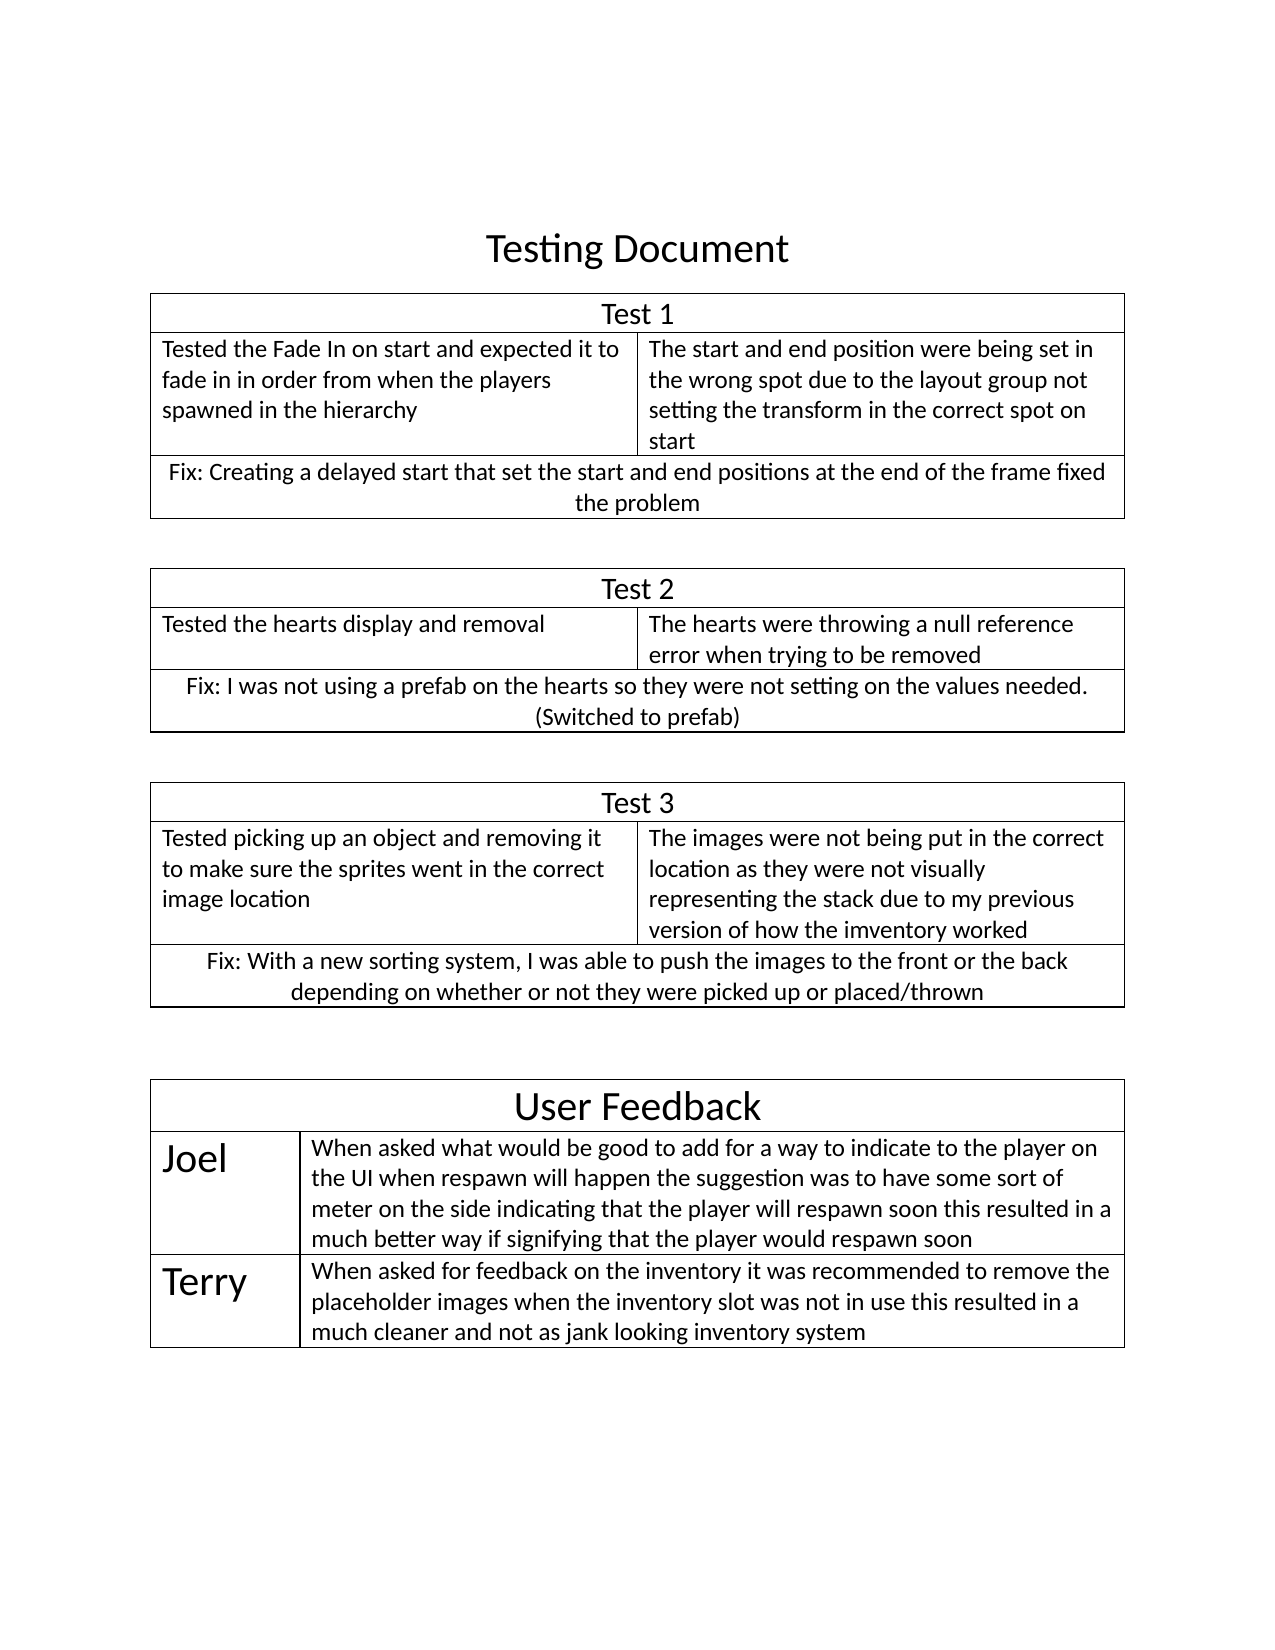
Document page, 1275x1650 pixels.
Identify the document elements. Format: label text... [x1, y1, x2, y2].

table_cell Fix: I was not using a prefab on the hearts so they were not setting on the values needed. (Switched to prefab) [151, 670, 1124, 731]
table_header User Feedback [151, 1080, 1124, 1131]
table_cell The start and end position were being set in the wrong spot due to the layout group not setting the transform in the correct spot on start [638, 333, 1124, 455]
table_cell Tested the hearts display and removal [151, 608, 637, 669]
table_cell The images were not being put in the correct location as they were not visually representing the stack due to my previous version of how the imventory worked [638, 822, 1124, 944]
table_cell The hearts were throwing a null reference error when trying to be removed [638, 608, 1124, 669]
table_cell When asked for feedback on the inventory it was recommended to remove the placeholder images when the inventory slot was not in use this resulted in a much cleaner and not as jank looking inventory system [301, 1255, 1124, 1347]
table_cell Fix: With a new sorting system, I was able to push the images to the front or the back depending on whether or not they were picked up or placed/thrown [151, 945, 1124, 1006]
table_cell Fix: Creating a delayed start that set the start and end positions at the end of the frame fixed the problem [151, 456, 1124, 517]
table_cell Joel [151, 1132, 299, 1254]
table_cell When asked what would be good to add for a way to indicate to the player on the UI when respawn will happen the suggestion was to have some sort of meter on the side indicating that the player will respawn soon this resulted in a much better way if signifying that the player would respawn soon [301, 1132, 1124, 1254]
table_cell Tested picking up an object and removing it to make sure the sprites went in the correct image location [151, 822, 637, 944]
text Testing Document [150, 222, 1125, 272]
table_cell Tested the Fade In on start and expected it to fade in in order from when the players spawned in the hierarchy [151, 333, 637, 455]
table_header Test 2 [151, 569, 1124, 607]
table_header Test 3 [151, 783, 1124, 821]
table_header Test 1 [151, 294, 1124, 332]
table_cell Terry [151, 1255, 299, 1347]
